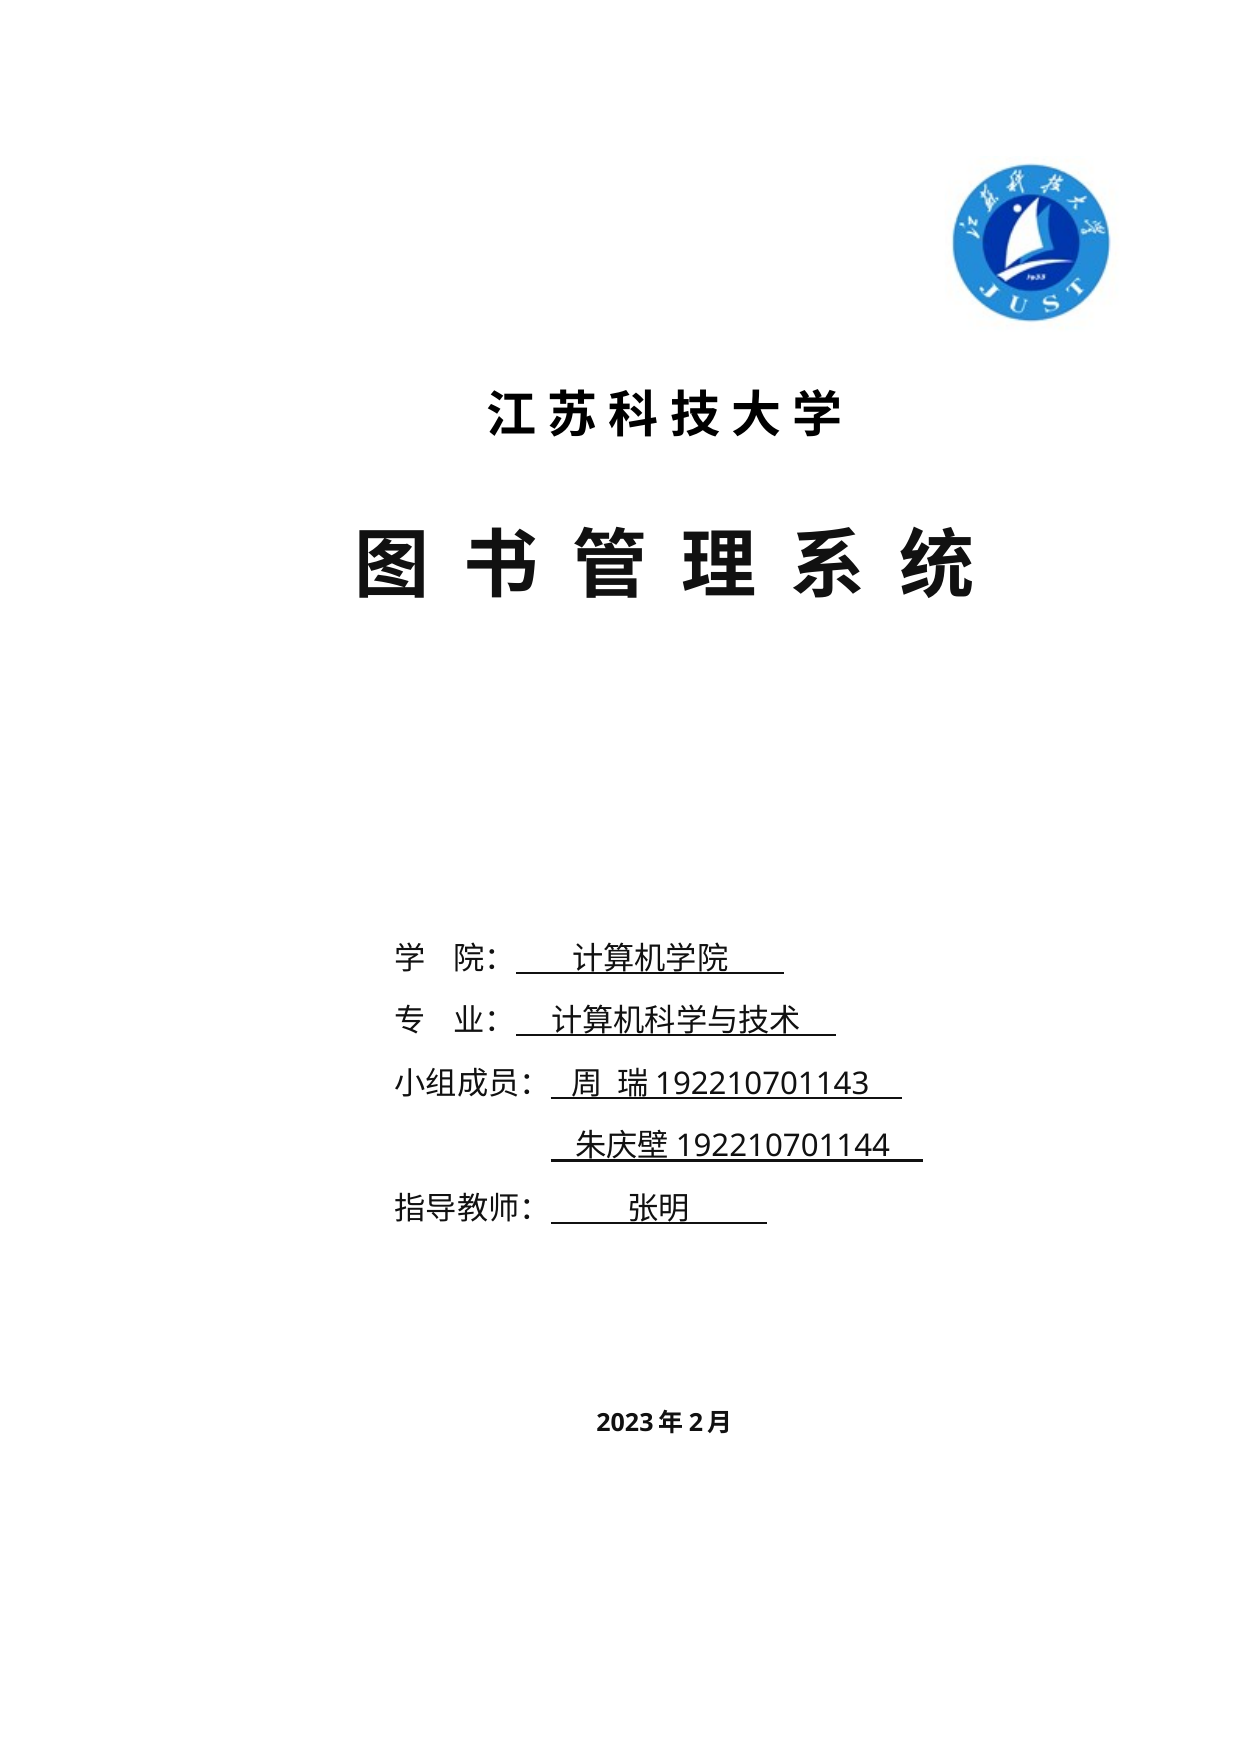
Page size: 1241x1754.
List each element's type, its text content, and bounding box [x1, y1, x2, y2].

text 图 书 管 理 系 统 [207, 504, 1122, 613]
text 指导教师： 张明 [207, 1169, 1122, 1232]
text 专 业： 计算机科学与技术 [207, 982, 1122, 1044]
text 朱庆壁 192210701144 [207, 1107, 1122, 1169]
text 2023年2月 [207, 1402, 1122, 1438]
text 小组成员： 周 瑞 192210701143 [207, 1044, 1122, 1107]
picture [944, 156, 1123, 336]
text 江 苏 科 技 大 学 [207, 375, 1122, 447]
text 学 院： 计算机学院 [207, 919, 1122, 982]
